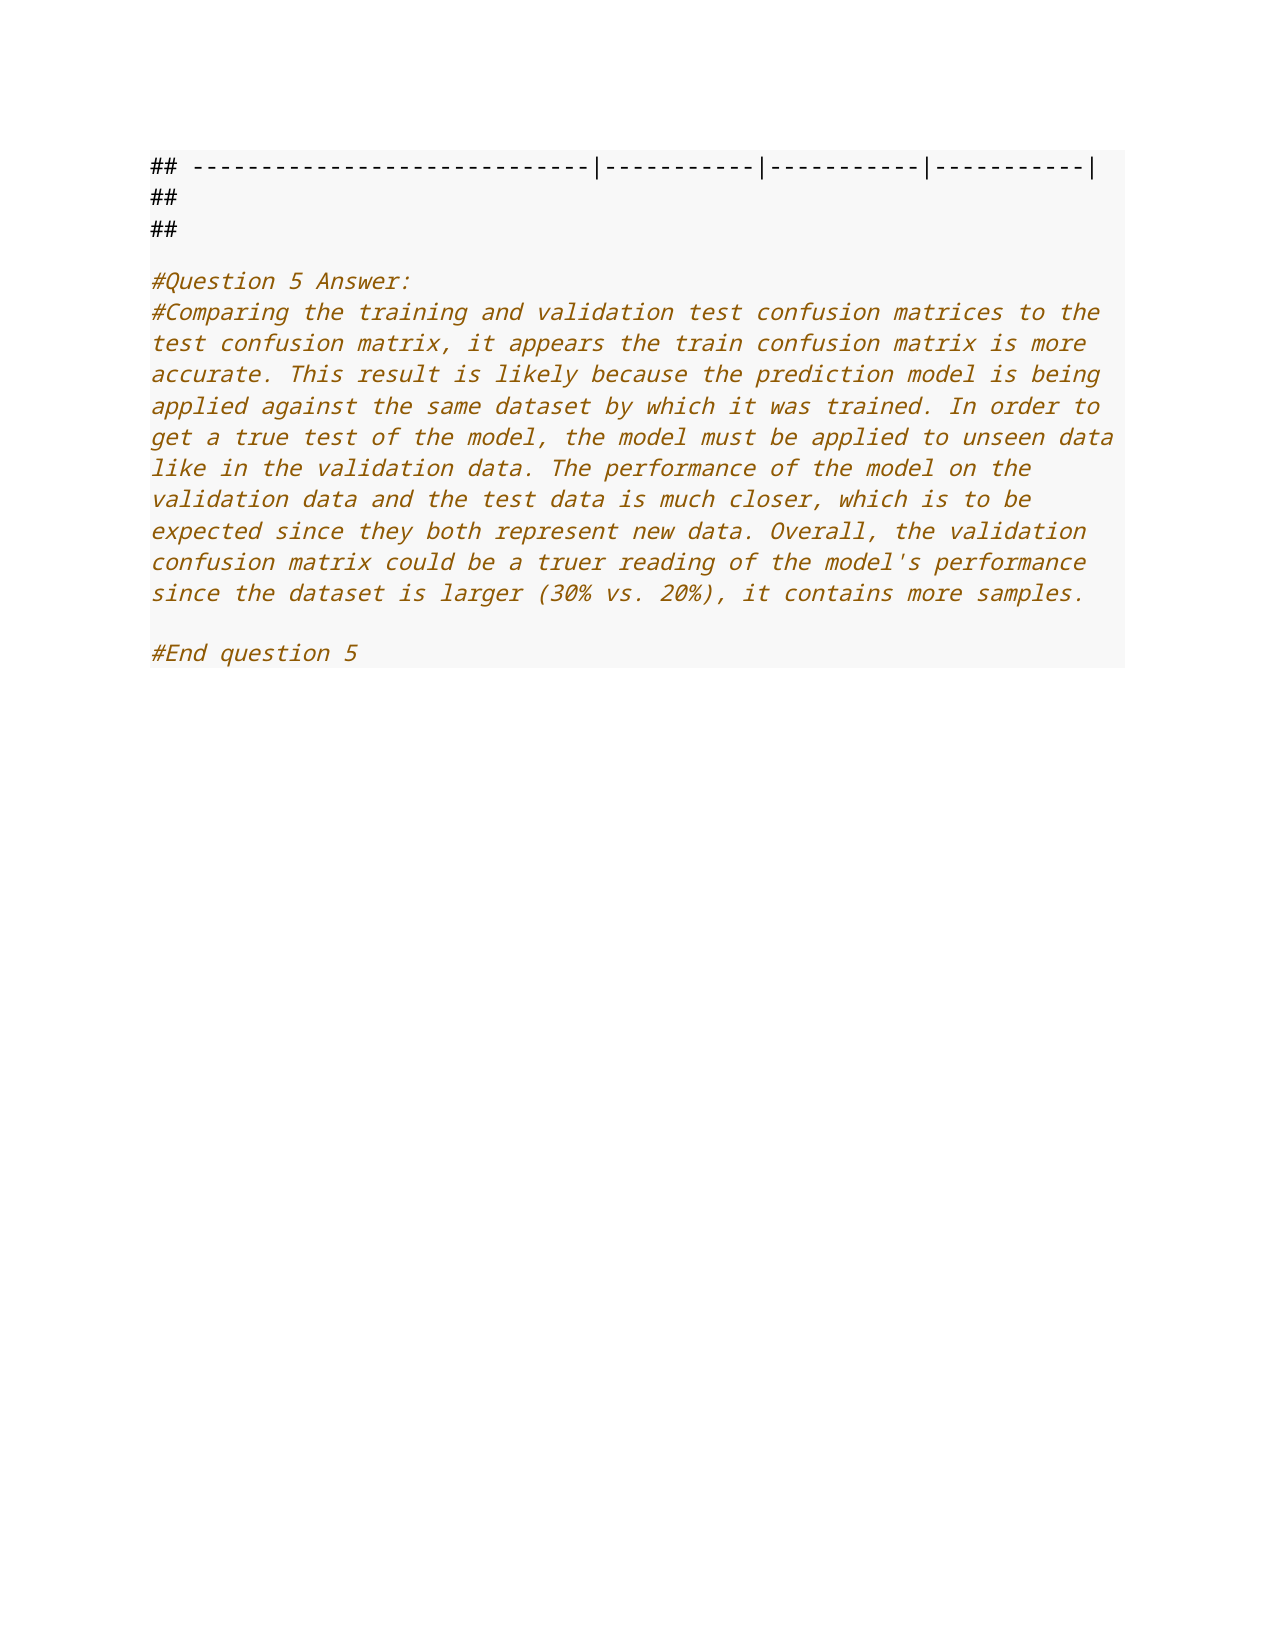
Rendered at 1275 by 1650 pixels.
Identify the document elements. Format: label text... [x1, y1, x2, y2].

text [150, 150, 1125, 244]
text #Question 5 Answer: #Comparing the training and validation test confusion matrices to the test confusion matrix, it appears the train confusion matrix is more accurate. This result is likely because the prediction model is being applied against the same dataset by which it was trained. In order to get a true test of the model, the model must be applied to unseen data like in the validation data. The performance of the model on the validation data and the test data is much closer, which is to be expected since they both represent new data. Overall, the validation confusion matrix could be a truer reading of the model's performance since the dataset is larger (30% vs. 20%), it contains more samples. #End question 5 [150, 264, 1125, 668]
